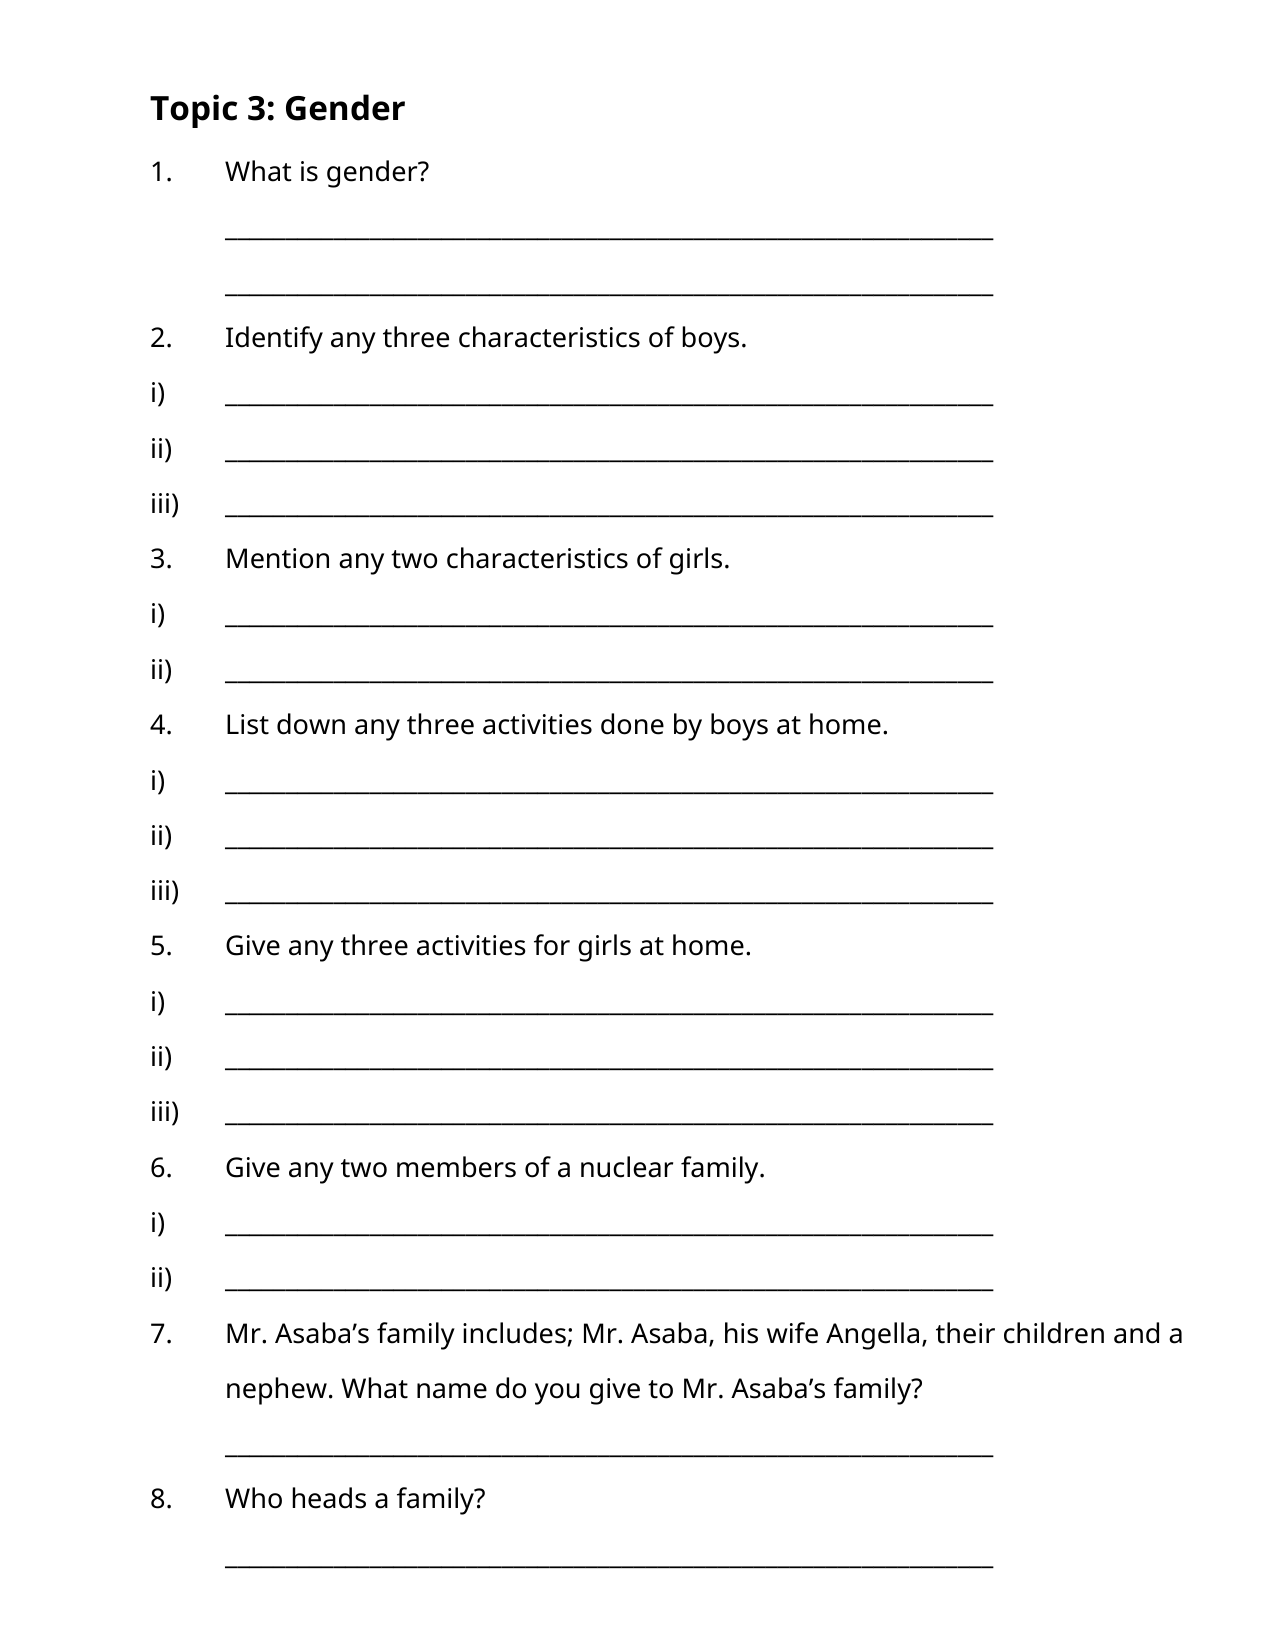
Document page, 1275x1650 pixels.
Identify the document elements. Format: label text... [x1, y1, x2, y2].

text iii) ________________________________________________________________ [150, 484, 1209, 521]
text 6. Give any two members of a nuclear family. [150, 1148, 1209, 1185]
text 7. Mr. Asaba’s family includes; Mr. Asaba, his wife Angella, their children and a nephew. What name do you give to Mr. Asaba’s family? [150, 1314, 1209, 1406]
text 4. List down any three activities done by boys at home. [150, 706, 1209, 742]
text ________________________________________________________________ [150, 263, 1209, 300]
text ________________________________________________________________ [150, 208, 1209, 245]
text ________________________________________________________________ [150, 1425, 1209, 1462]
text 2. Identify any three characteristics of boys. [150, 318, 1209, 355]
text ii) ________________________________________________________________ [150, 1037, 1209, 1074]
text 5. Give any three activities for girls at home. [150, 927, 1209, 964]
text iii) ________________________________________________________________ [150, 872, 1209, 908]
text ii) ________________________________________________________________ [150, 816, 1209, 853]
text 8. Who heads a family? [150, 1480, 1209, 1517]
text ii) ________________________________________________________________ [150, 429, 1209, 466]
text 3. Mention any two characteristics of girls. [150, 540, 1209, 577]
text i) ________________________________________________________________ [150, 761, 1209, 798]
text ii) ________________________________________________________________ [150, 1259, 1209, 1296]
text ________________________________________________________________ [150, 1535, 1209, 1572]
text i) ________________________________________________________________ [150, 595, 1209, 632]
text 1. What is gender? [150, 152, 1209, 189]
text i) ________________________________________________________________ [150, 374, 1209, 411]
text Topic 3: Gender [150, 84, 1209, 130]
text iii) ________________________________________________________________ [150, 1093, 1209, 1130]
text ii) ________________________________________________________________ [150, 650, 1209, 687]
text i) ________________________________________________________________ [150, 982, 1209, 1019]
text i) ________________________________________________________________ [150, 1203, 1209, 1240]
